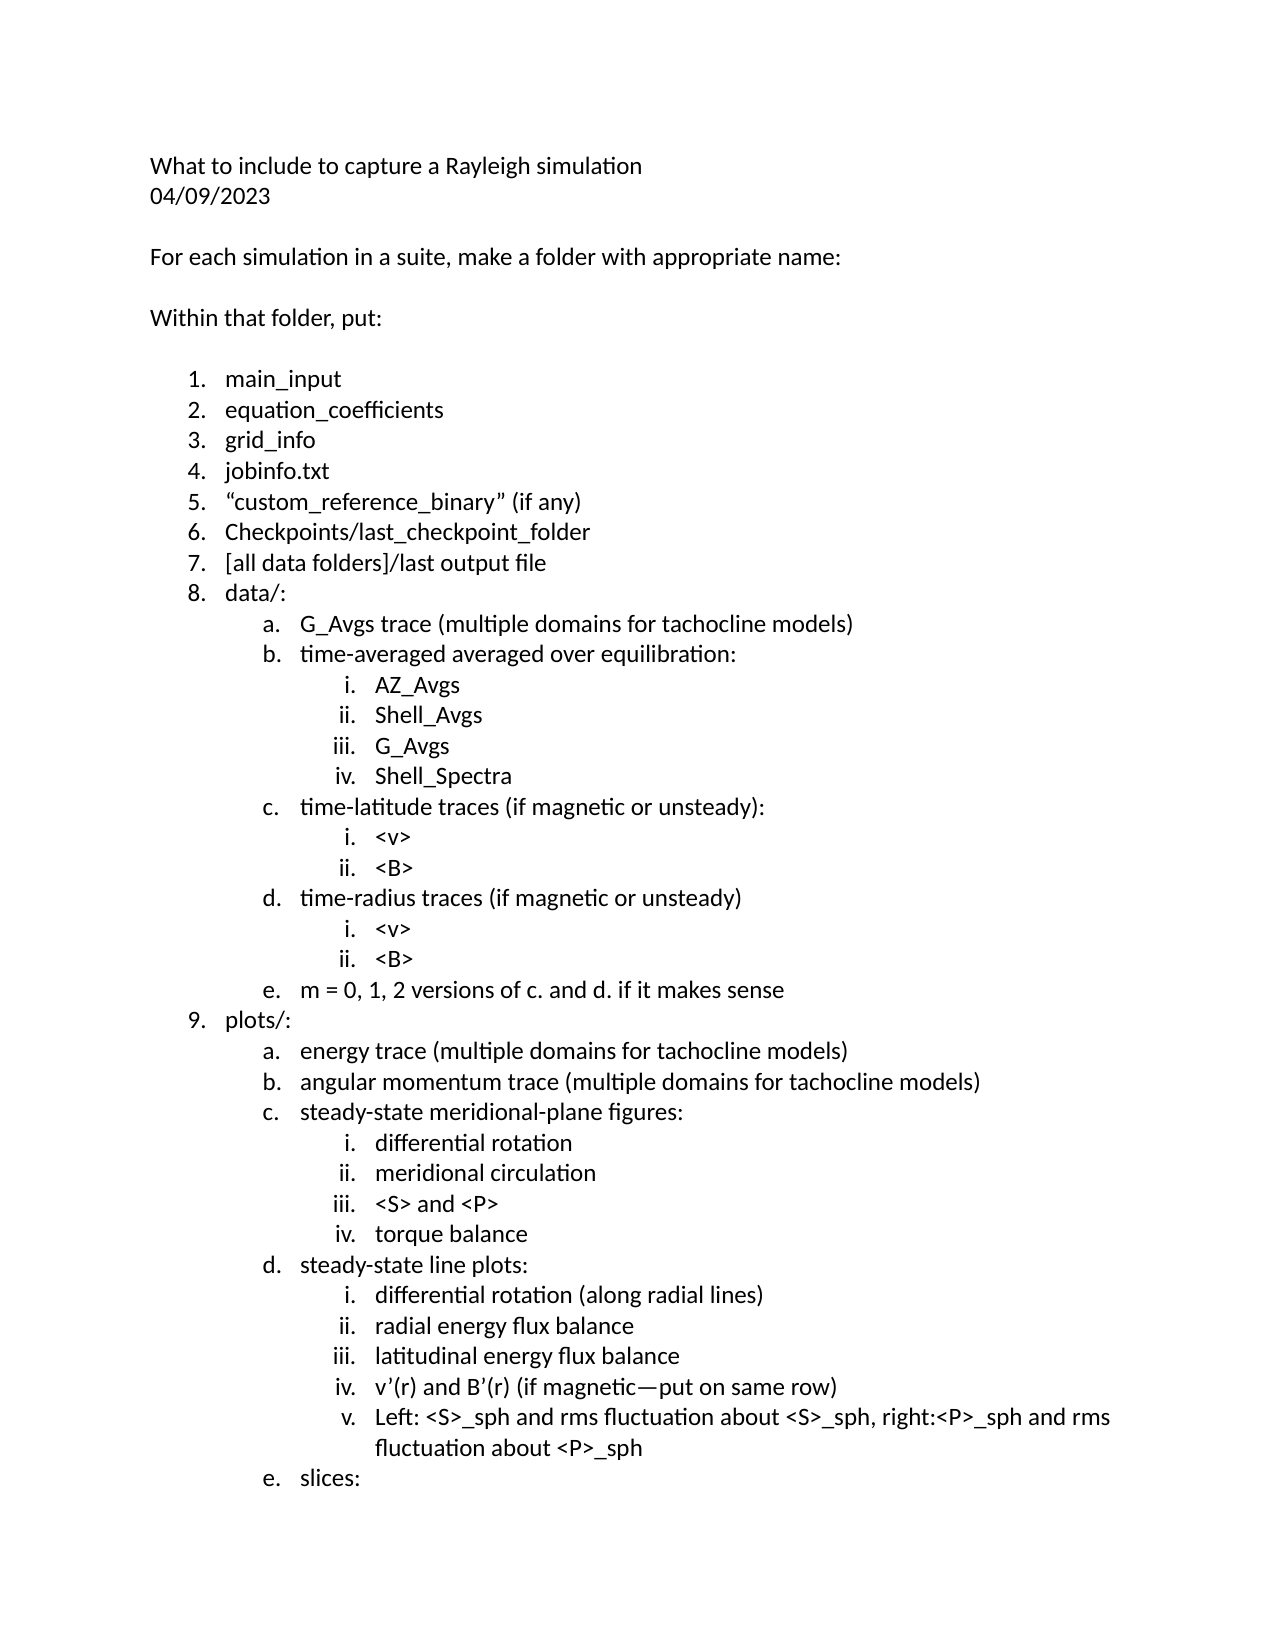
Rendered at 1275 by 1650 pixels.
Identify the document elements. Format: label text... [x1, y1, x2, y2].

list time-latitude traces (if magnetic or unsteady): [262, 791, 1125, 821]
list G_Avgs trace (multiple domains for tachocline models) [262, 608, 1125, 638]
list angular momentum trace (multiple domains for tachocline models) [262, 1066, 1125, 1096]
list jobinfo.txt [187, 455, 1125, 486]
list Shell_Spectra [356, 760, 1125, 791]
list Left: <S>_sph and rms fluctuation about <S>_sph, right:<P>_sph and rms fluctuation about <P>_sph [356, 1401, 1125, 1462]
list time-averaged averaged over equilibration: [262, 638, 1125, 669]
list energy trace (multiple domains for tachocline models) [262, 1035, 1125, 1066]
list <v> [356, 821, 1125, 852]
list AZ_Avgs [356, 669, 1125, 699]
list slices: [262, 1462, 1125, 1493]
list steady-state meridional-plane figures: [262, 1096, 1125, 1127]
list [all data folders]/last output file [187, 547, 1125, 577]
list plots/: [187, 1004, 1125, 1035]
list v’(r) and B’(r) (if magnetic—put on same row) [356, 1371, 1125, 1401]
list meridional circulation [356, 1157, 1125, 1188]
list m = 0, 1, 2 versions of c. and d. if it makes sense [262, 974, 1125, 1004]
text For each simulation in a suite, make a folder with appropriate name: [150, 242, 1125, 272]
text 04/09/2023 [150, 181, 1125, 211]
list latitudinal energy flux balance [356, 1340, 1125, 1371]
list equation_coefficients [187, 394, 1125, 425]
list radial energy flux balance [356, 1310, 1125, 1340]
list differential rotation (along radial lines) [356, 1279, 1125, 1310]
list G_Avgs [356, 730, 1125, 760]
list differential rotation [356, 1127, 1125, 1157]
list data/: [187, 577, 1125, 608]
list main_input [187, 364, 1125, 394]
list time-radius traces (if magnetic or unsteady) [262, 882, 1125, 913]
text What to include to capture a Rayleigh simulation [150, 150, 1125, 181]
list Shell_Avgs [356, 699, 1125, 730]
list <v> [356, 913, 1125, 943]
list Checkpoints/last_checkpoint_folder [187, 516, 1125, 547]
text Within that folder, put: [150, 303, 1125, 333]
list <S> and <P> [356, 1188, 1125, 1218]
list steady-state line plots: [262, 1249, 1125, 1279]
list <B> [356, 943, 1125, 974]
list torque balance [356, 1218, 1125, 1249]
list “custom_reference_binary” (if any) [187, 486, 1125, 516]
list grid_info [187, 425, 1125, 455]
list <B> [356, 852, 1125, 882]
